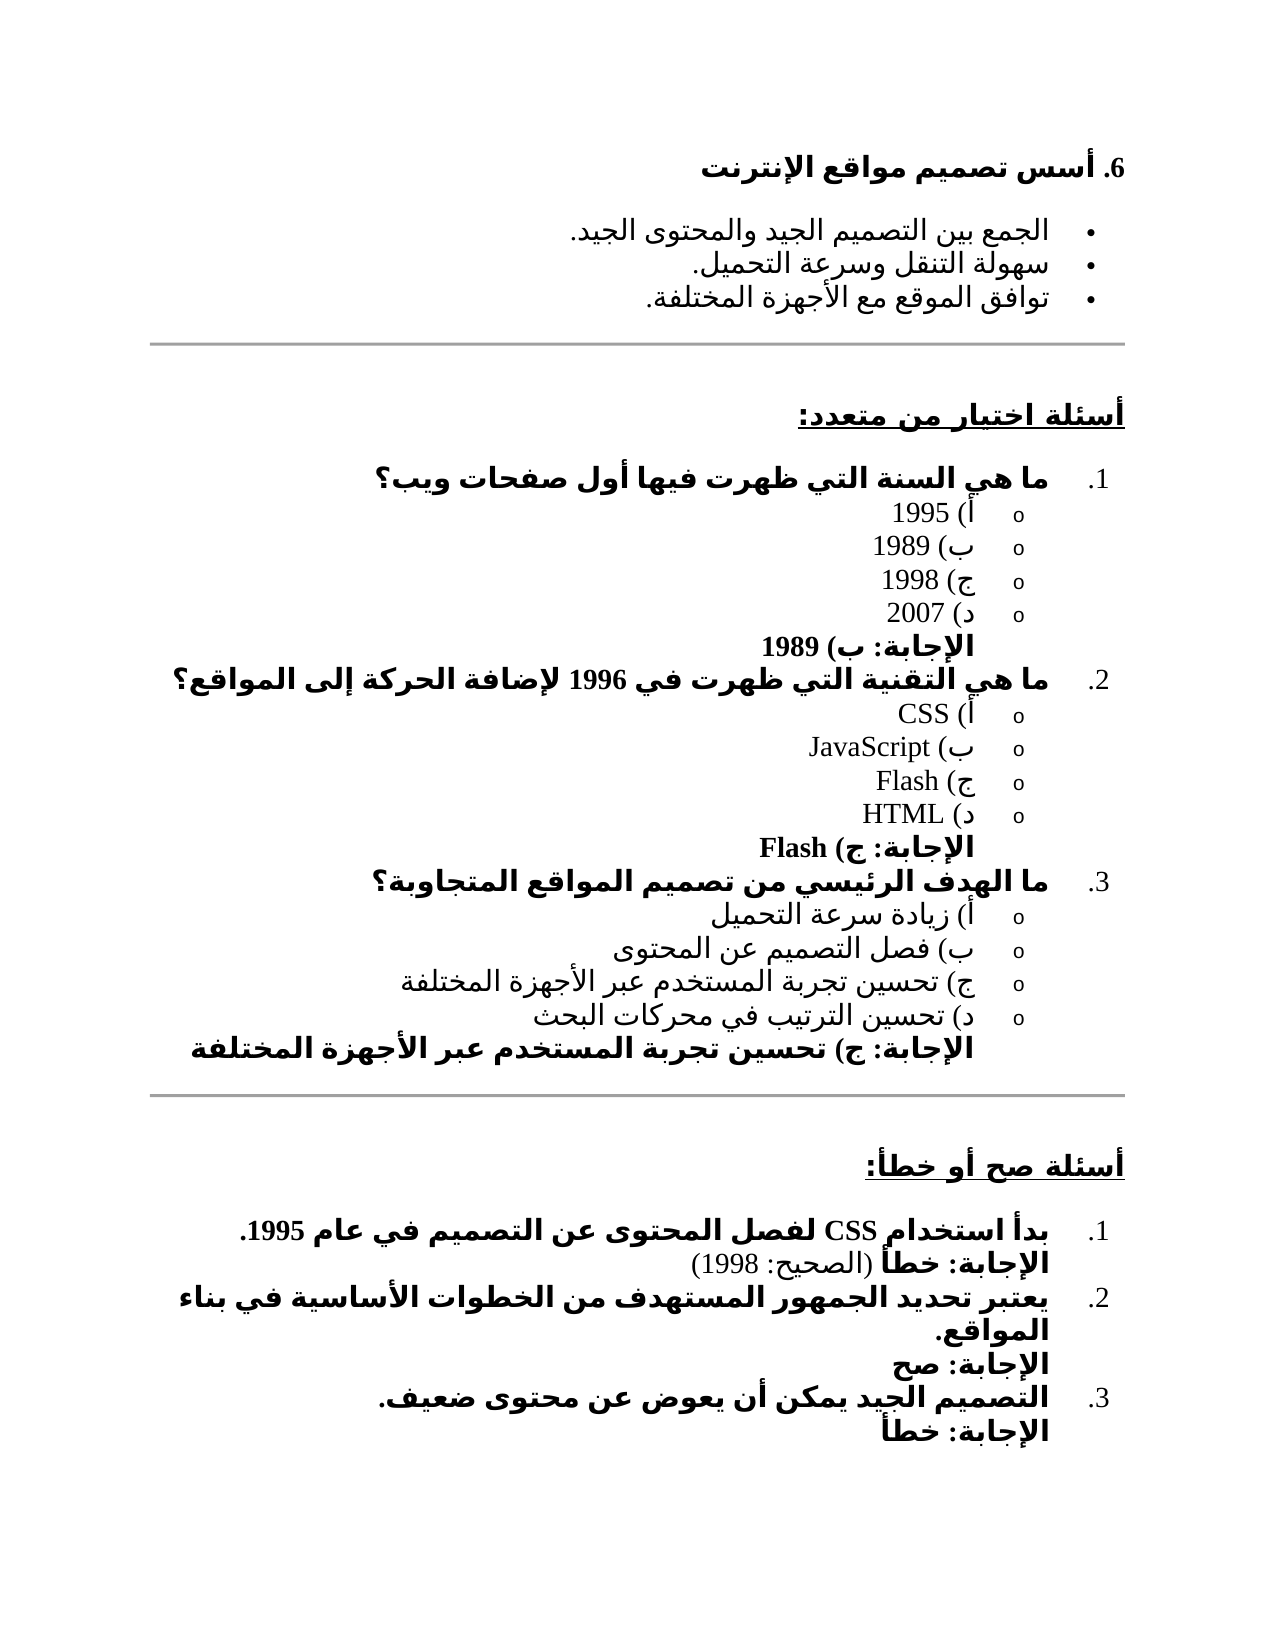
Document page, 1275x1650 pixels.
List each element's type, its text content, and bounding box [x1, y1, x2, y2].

list ما الهدف الرئيسي من تصميم المواقع المتجاوبة؟ [150, 864, 1087, 897]
list د) HTML الإجابة: ج) Flash [150, 797, 1012, 864]
list د) 2007 الإجابة: ب) 1989 [150, 595, 1012, 662]
list أ) CSS [150, 696, 1012, 729]
text أسئلة صح أو خطأ: [150, 1149, 1125, 1183]
list ما هي السنة التي ظهرت فيها أول صفحات ويب؟ [150, 461, 1087, 495]
list أ) زيادة سرعة التحميل [150, 897, 1012, 931]
list الجمع بين التصميم الجيد والمحتوى الجيد. [150, 213, 1087, 246]
list ب) فصل التصميم عن المحتوى [150, 931, 1012, 964]
list ج) تحسين تجربة المستخدم عبر الأجهزة المختلفة [150, 964, 1012, 998]
list ما هي التقنية التي ظهرت في 1996 لإضافة الحركة إلى المواقع؟ [150, 662, 1087, 696]
list سهولة التنقل وسرعة التحميل. [150, 246, 1087, 280]
list ج) Flash [150, 763, 1012, 797]
list أ) 1995 [150, 495, 1012, 528]
list د) تحسين الترتيب في محركات البحث الإجابة: ج) تحسين تجربة المستخدم عبر الأجهزة المختلفة [150, 998, 1012, 1065]
list ب) 1989 [150, 528, 1012, 562]
text 6. أسس تصميم مواقع الإنترنت [150, 150, 1125, 183]
text أسئلة اختيار من متعدد: [150, 398, 1125, 432]
list يعتبر تحديد الجمهور المستهدف من الخطوات الأساسية في بناء المواقع. الإجابة: صح [150, 1280, 1087, 1380]
list بدأ استخدام CSS لفصل المحتوى عن التصميم في عام 1995. الإجابة: خطأ (الصحيح: 1998) [150, 1213, 1087, 1280]
list ج) 1998 [150, 562, 1012, 595]
list التصميم الجيد يمكن أن يعوض عن محتوى ضعيف. الإجابة: خطأ [150, 1380, 1087, 1447]
list ب) JavaScript [150, 729, 1012, 763]
list توافق الموقع مع الأجهزة المختلفة. [150, 280, 1087, 313]
